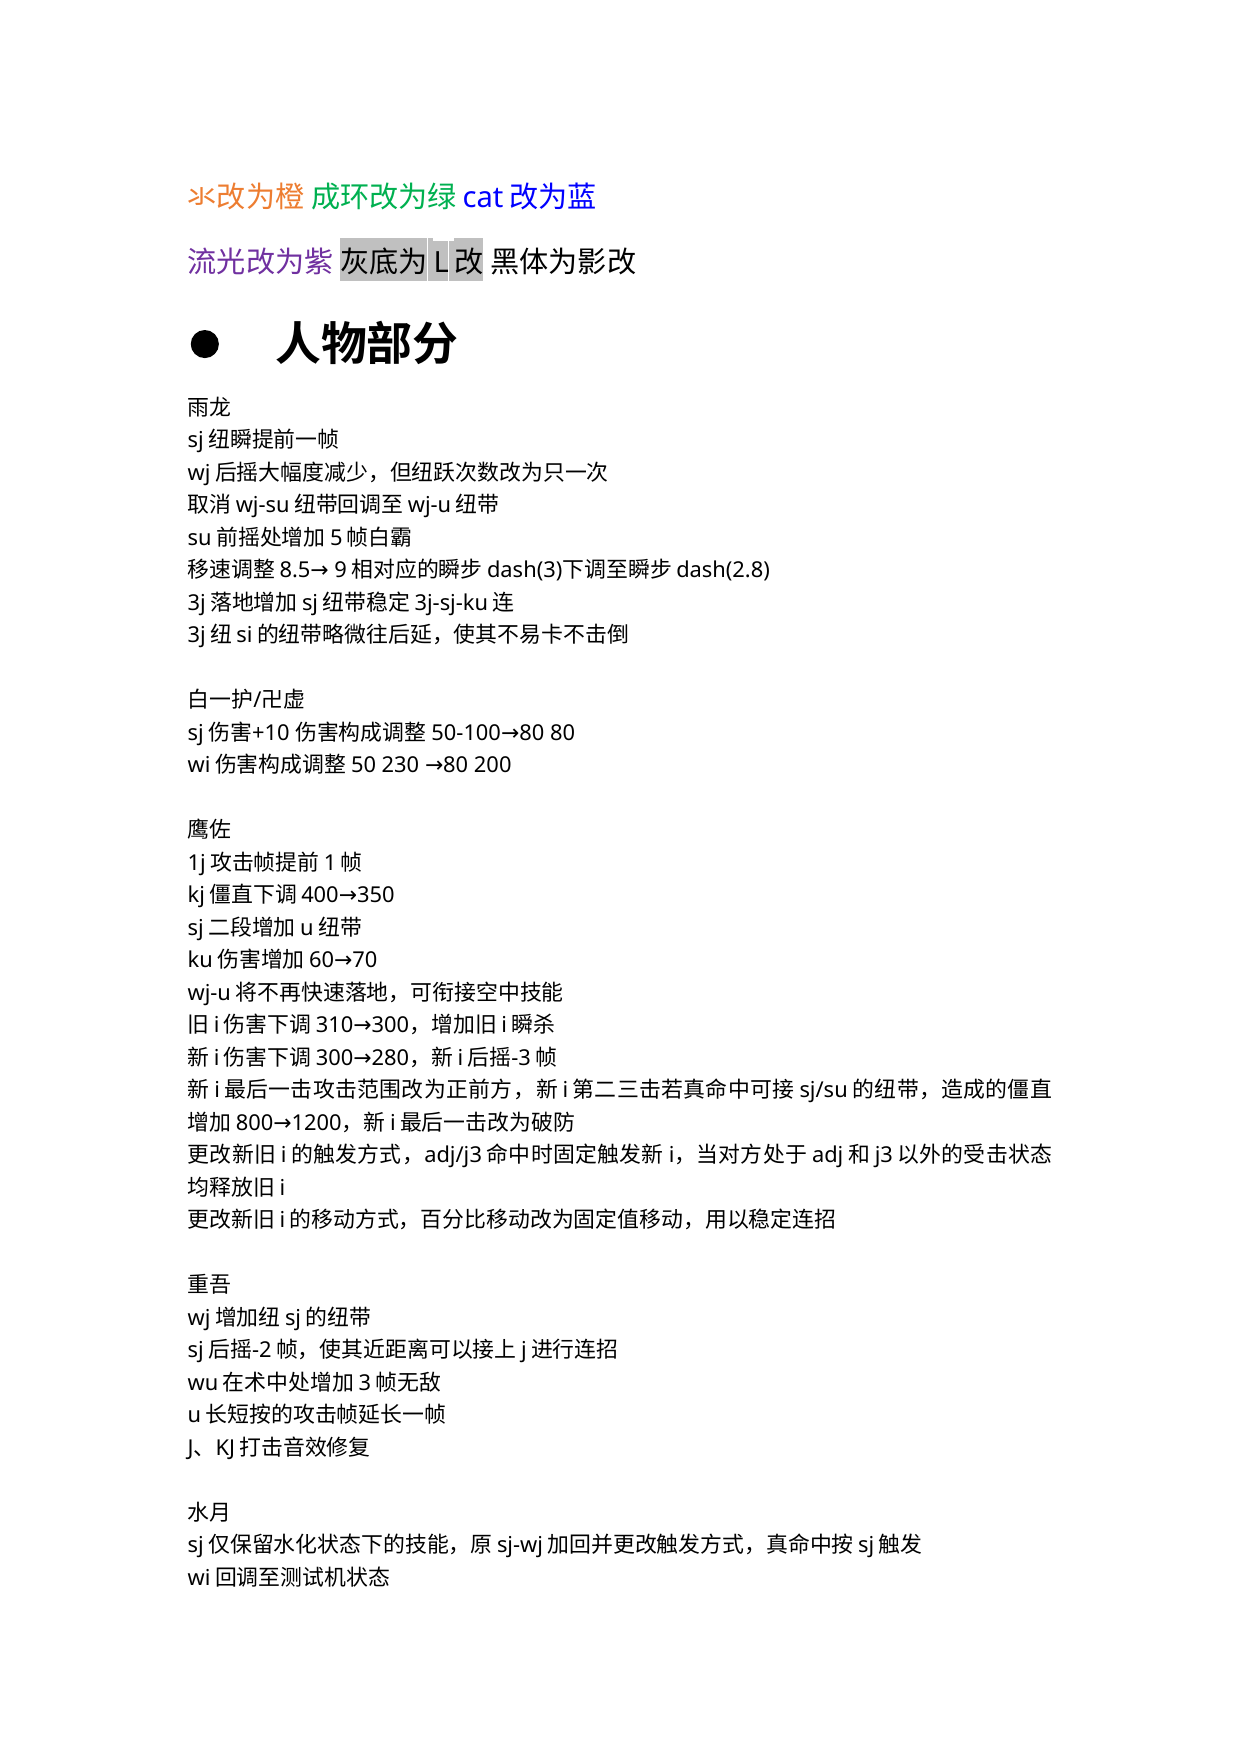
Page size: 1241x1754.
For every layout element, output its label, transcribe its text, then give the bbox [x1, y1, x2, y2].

text 移速调整8.5→ 9相对应的瞬步dash(3)下调至瞬步dash(2.8) [187, 552, 1053, 584]
text 更改新旧i的移动方式，百分比移动改为固定值移动，用以稳定连招 [187, 1202, 1053, 1234]
text wj后摇大幅度减少，但纽跃次数改为只一次 [187, 454, 1053, 487]
text 鹰佐 [187, 812, 1053, 844]
text J、KJ打击音效修复 [187, 1429, 1053, 1462]
text 3j落地增加sj纽带稳定3j-sj-ku连 [187, 584, 1053, 617]
text sj纽瞬提前一帧 [187, 422, 1053, 454]
text su前摇处增加5帧白霸 [187, 519, 1053, 552]
text wi伤害构成调整 50 230 →80 200 [187, 747, 1053, 779]
text 氺改为橙 成环改为绿cat改为蓝 [187, 162, 1053, 227]
text 新i最后一击攻击范围改为正前方，新i第二三击若真命中可接sj/su的纽带，造成的僵直增加800→1200，新i最后一击改为破防 [187, 1072, 1053, 1137]
text 重吾 [187, 1267, 1053, 1299]
text 新i伤害下调300→280，新i后摇-3帧 [187, 1039, 1053, 1072]
text ku伤害增加60→70 [187, 942, 1053, 974]
text sj二段增加u纽带 [187, 909, 1053, 942]
text kj僵直下调400→350 [187, 877, 1053, 909]
text 雨龙 [187, 389, 1053, 422]
text 3j纽si的纽带略微往后延，使其不易卡不击倒 [187, 617, 1053, 649]
text 旧i伤害下调310→300，增加旧i瞬杀 [187, 1007, 1053, 1039]
text 水月 [187, 1494, 1053, 1527]
text u长短按的攻击帧延长一帧 [187, 1397, 1053, 1429]
text wj增加纽sj的纽带 [187, 1299, 1053, 1332]
text 更改新旧i的触发方式，adj/j3命中时固定触发新i，当对方处于adj和j3以外的受击状态均释放旧i [187, 1137, 1053, 1202]
text sj后摇-2帧，使其近距离可以接上j进行连招 [187, 1332, 1053, 1364]
text wj-u将不再快速落地，可衔接空中技能 [187, 974, 1053, 1007]
text wi回调至测试机状态 [187, 1559, 1053, 1592]
list 人物部分 [187, 292, 1053, 389]
text 流光改为紫 灰底为L改 黑体为影改 [187, 227, 1053, 292]
text wu在术中处增加3帧无敌 [187, 1364, 1053, 1397]
text 取消wj-su纽带回调至wj-u纽带 [187, 487, 1053, 519]
text sj伤害+10 伤害构成调整 50-100→80 80 [187, 714, 1053, 747]
text 白一护/卍虚 [187, 682, 1053, 714]
text sj仅保留水化状态下的技能，原sj-wj加回并更改触发方式，真命中按sj触发 [187, 1527, 1053, 1559]
text 1j攻击帧提前1帧 [187, 844, 1053, 877]
